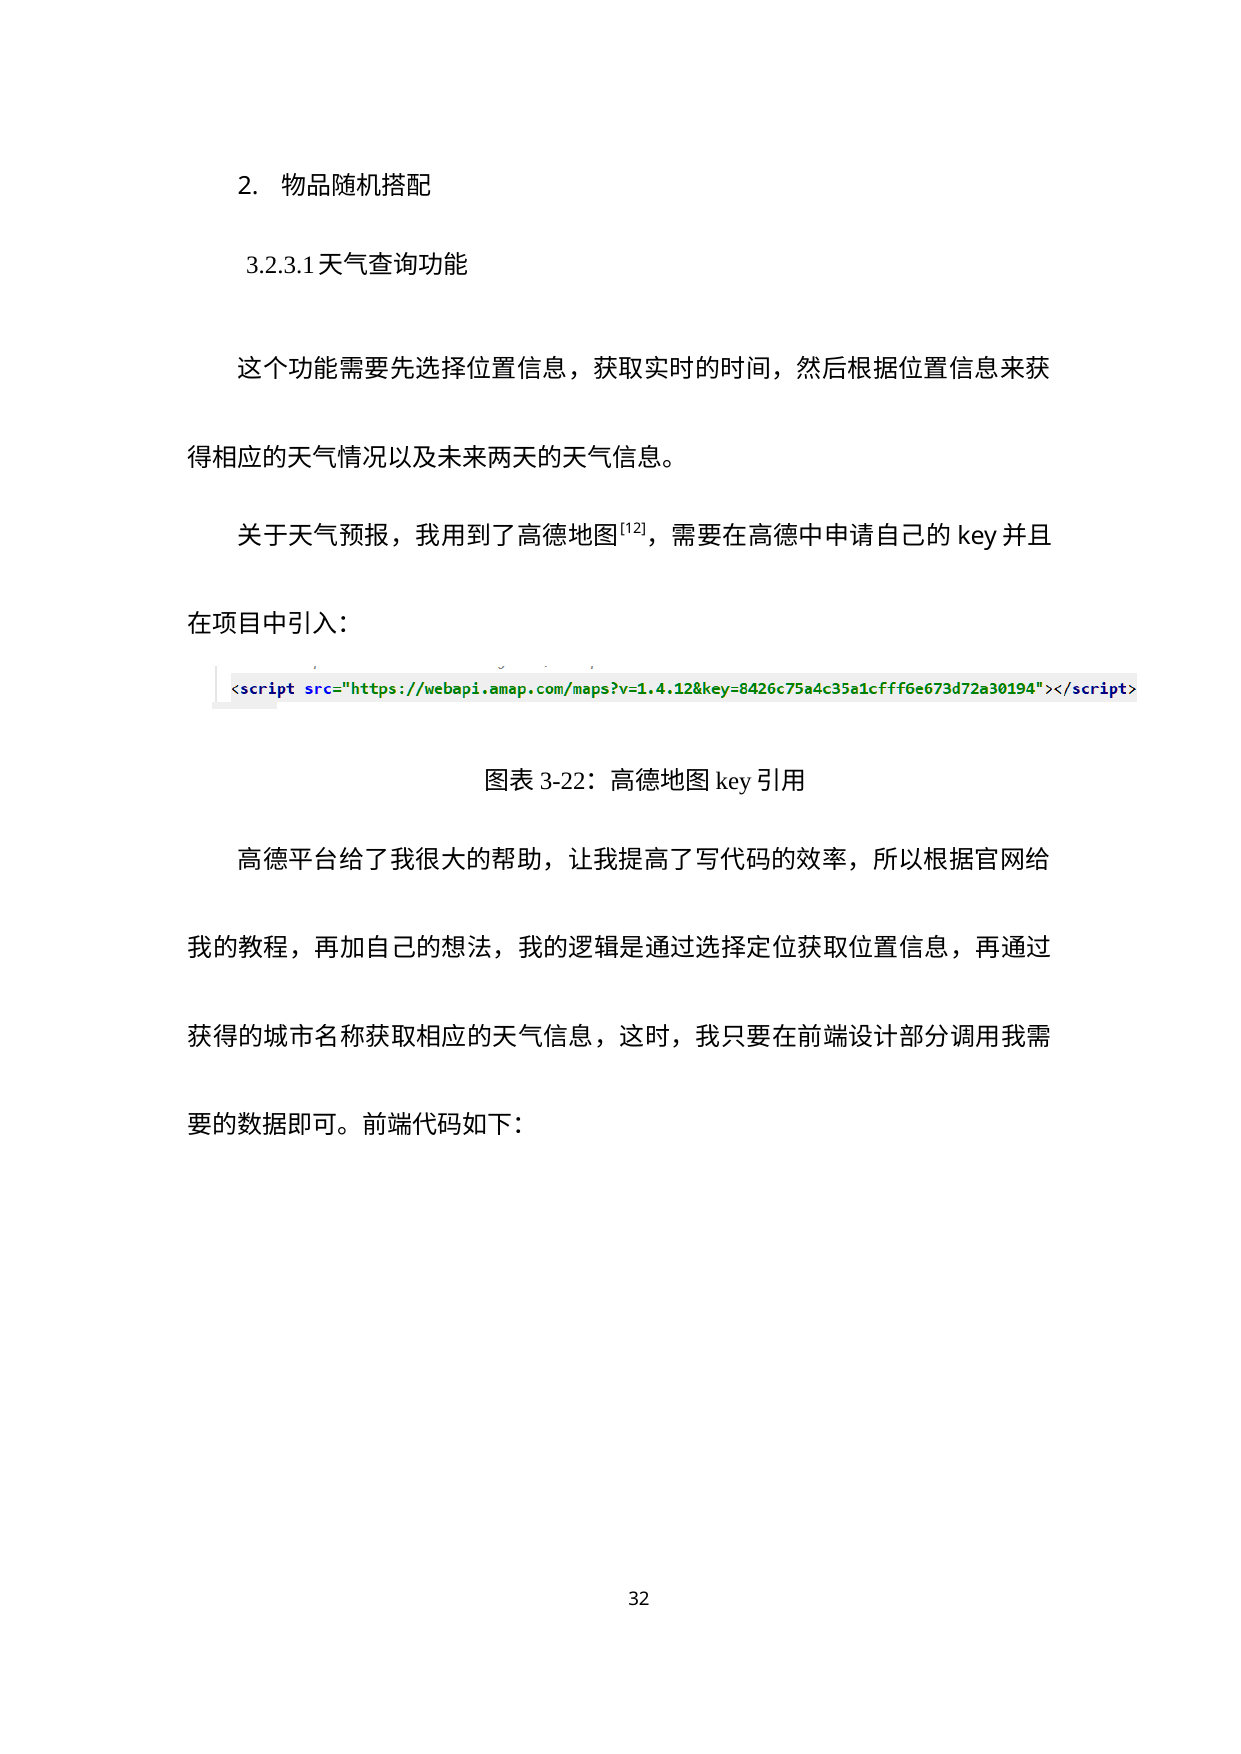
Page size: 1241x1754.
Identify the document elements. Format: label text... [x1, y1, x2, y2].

text 关于天气预报，我用到了高德地图[]，需要在高德中申请自己的key并且在项目中引入： [187, 500, 1053, 656]
text 高德平台给了我很大的帮助，让我提高了写代码的效率，所以根据官网给我的教程，再加自己的想法，我的逻辑是通过选择定位获取位置信息，再通过获得的城市名称获取相应的天气信息，这时，我只要在前端设计部分调用我需要的数据即可。前端代码如下： [187, 824, 1053, 1156]
picture [208, 666, 1162, 709]
subtitle 天气查询功能 [187, 229, 1053, 297]
text 这个功能需要先选择位置信息，获取实时的时间，然后根据位置信息来获得相应的天气情况以及未来两天的天气信息。 [187, 333, 1053, 489]
text 图表 3-22：高德地图key引用 [187, 745, 1053, 813]
list 物品随机搭配 [237, 150, 1053, 218]
